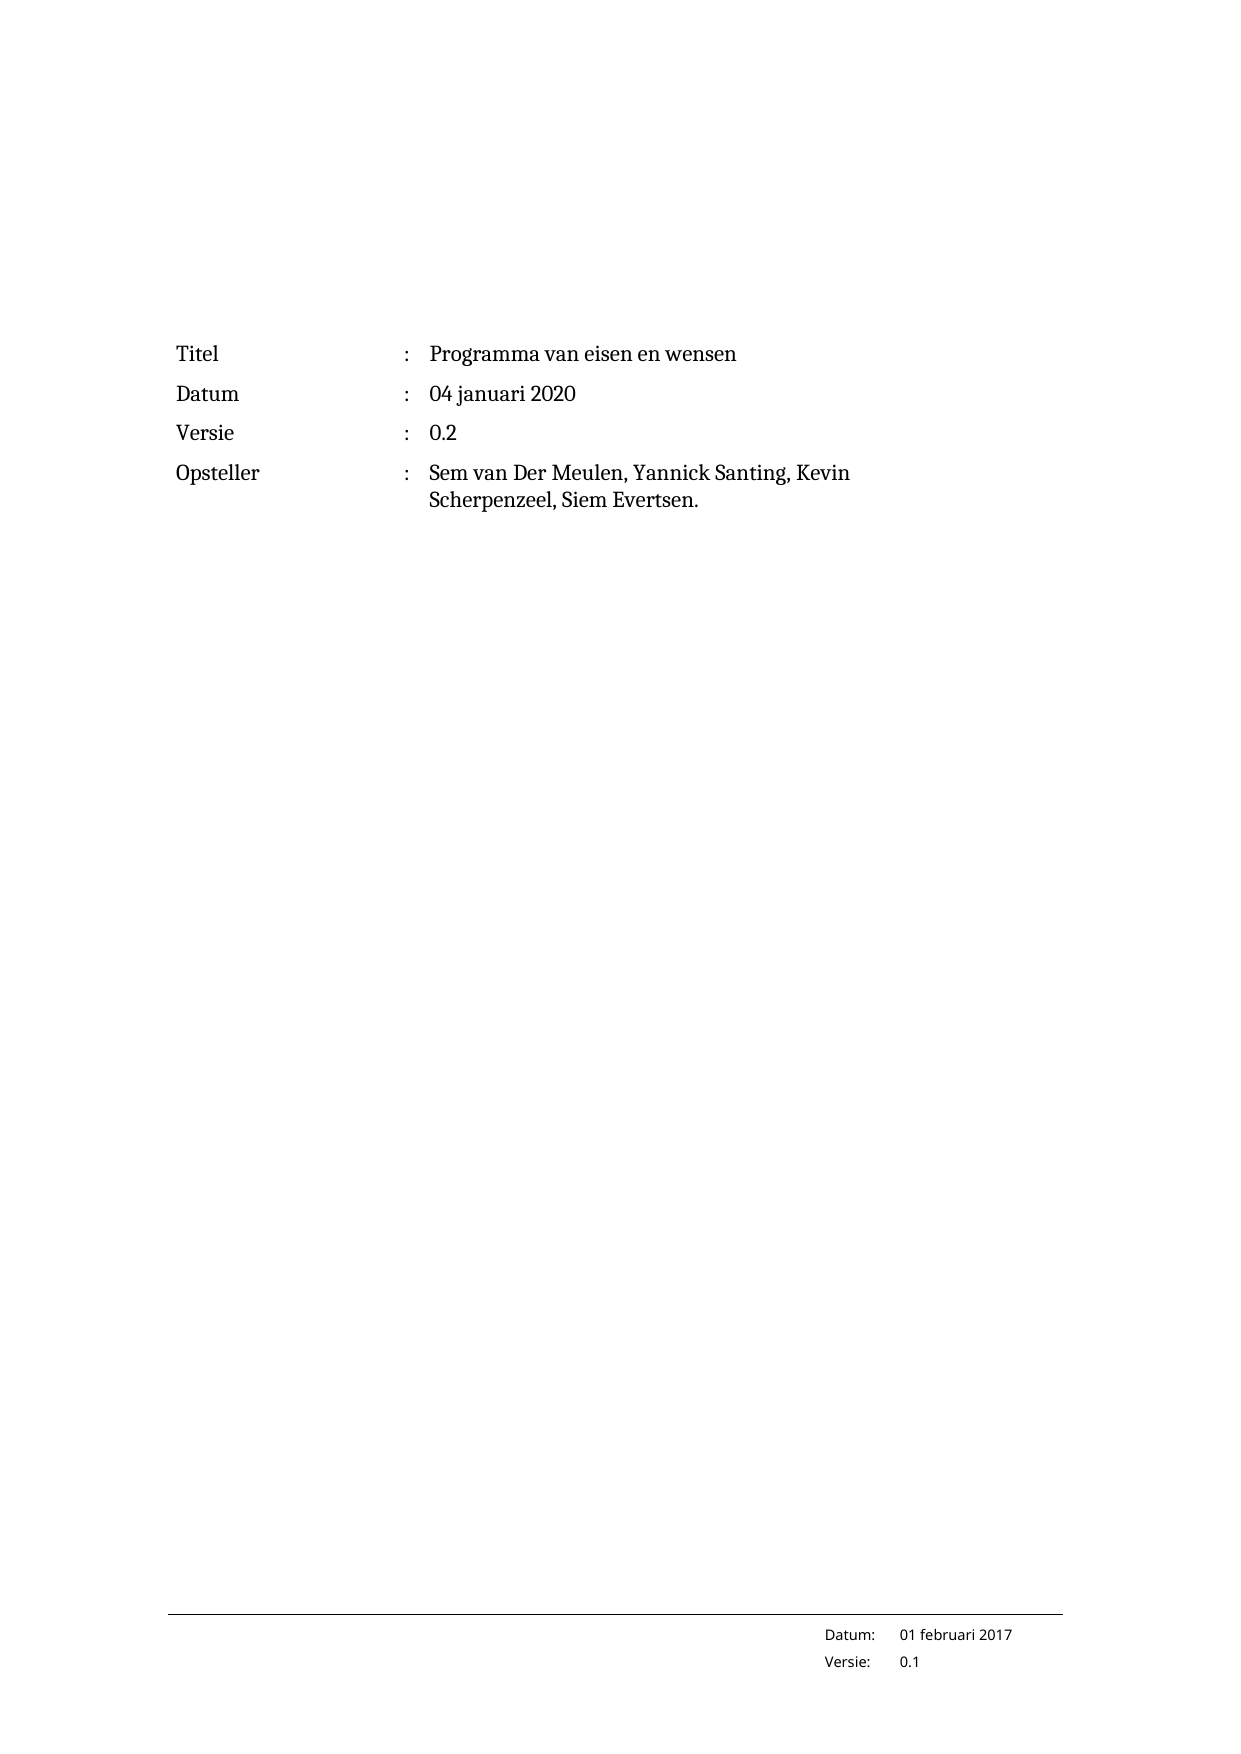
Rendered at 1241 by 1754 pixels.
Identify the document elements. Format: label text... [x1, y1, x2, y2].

table_cell 0.2 [422, 413, 952, 452]
table_header : [391, 334, 422, 373]
table_cell Opsteller [168, 453, 391, 519]
table_cell : [391, 373, 422, 413]
table_cell : [391, 413, 422, 452]
table_cell Datum [168, 373, 391, 413]
table_cell : [391, 453, 422, 519]
table_cell Versie [168, 413, 391, 452]
table_cell 04 januari 2020 [422, 373, 952, 413]
table_header Programma van eisen en wensen [422, 334, 952, 373]
table_cell Sem van Der Meulen, Yannick Santing, Kevin Scherpenzeel, Siem Evertsen. [422, 453, 952, 519]
table_header Titel [168, 334, 391, 373]
